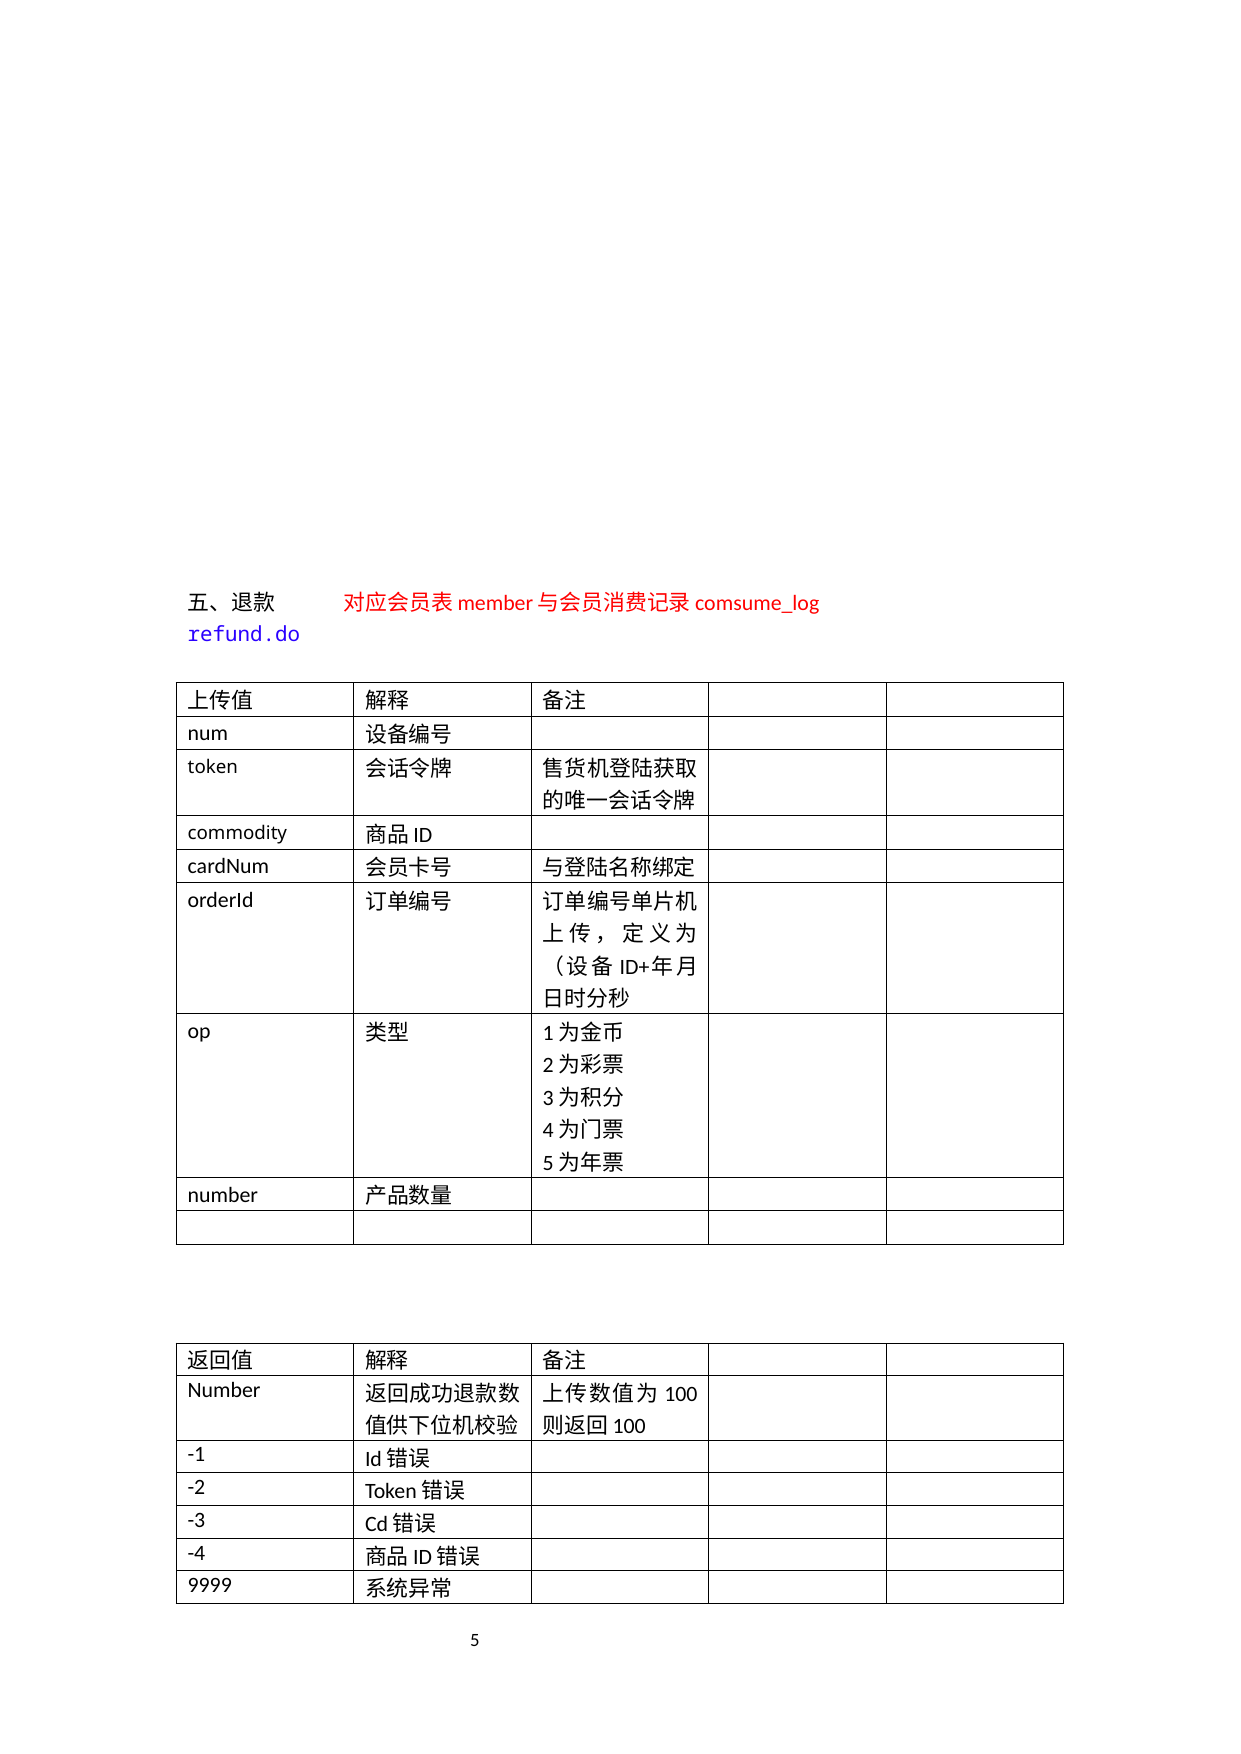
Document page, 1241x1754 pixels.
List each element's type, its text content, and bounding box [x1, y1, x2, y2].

table_cell [887, 816, 1063, 849]
list 五、退款 对应会员表member与会员消费记录comsume_log [187, 584, 1053, 617]
table_cell [709, 850, 886, 882]
table_cell Token错误 [354, 1473, 531, 1505]
table_cell 9999 [177, 1571, 353, 1603]
table_cell 类型 [354, 1014, 531, 1177]
table_cell op [177, 1014, 353, 1177]
table_cell [532, 1211, 708, 1244]
table_cell [709, 1473, 886, 1505]
table_cell Cd错误 [354, 1506, 531, 1538]
table_cell num [177, 717, 353, 749]
table_cell [532, 717, 708, 749]
table_cell [887, 1211, 1063, 1244]
table_header [709, 1344, 886, 1375]
table_cell number [177, 1178, 353, 1210]
table_cell 商品ID错误 [354, 1539, 531, 1570]
table_cell [532, 1506, 708, 1538]
table_cell 设备编号 [354, 717, 531, 749]
table_cell [709, 1539, 886, 1570]
table_header 上传值 [177, 683, 353, 716]
table_cell 订单编号单片机上传，定义为（设备ID+年月日时分秒 [532, 883, 708, 1013]
table_cell 会员卡号 [354, 850, 531, 882]
table_cell [709, 1441, 886, 1472]
table_cell [709, 1506, 886, 1538]
table_header 备注 [532, 1344, 708, 1375]
table_header 返回值 [177, 1344, 353, 1375]
table_cell [532, 816, 708, 849]
table_cell -1 [177, 1441, 353, 1472]
table_cell [887, 1441, 1063, 1472]
table_cell [532, 1441, 708, 1472]
table_cell [709, 1014, 886, 1177]
table_cell [887, 1473, 1063, 1505]
table_cell 系统异常 [354, 1571, 531, 1603]
table_cell [532, 1178, 708, 1210]
table_cell [709, 1178, 886, 1210]
table_cell [887, 717, 1063, 749]
table_cell 产品数量 [354, 1178, 531, 1210]
table_cell [532, 1571, 708, 1603]
table_header 解释 [354, 683, 531, 716]
table_cell 1为金币 2为彩票 3为积分 4为门票 5为年票 [532, 1014, 708, 1177]
table_cell [532, 1473, 708, 1505]
table_cell [709, 1571, 886, 1603]
table_cell [887, 1376, 1063, 1439]
table_header 解释 [354, 1344, 531, 1375]
table_cell commodity [177, 816, 353, 849]
table_cell -2 [177, 1473, 353, 1505]
table_cell [354, 1211, 531, 1244]
table_cell 会话令牌 [354, 750, 531, 815]
table_cell [887, 1506, 1063, 1538]
table_cell [709, 1376, 886, 1439]
table_cell Number [177, 1376, 353, 1439]
table_cell -3 [177, 1506, 353, 1538]
table_cell 商品ID [354, 816, 531, 849]
table_cell [887, 1539, 1063, 1570]
table_cell [887, 1014, 1063, 1177]
list refund.do [187, 617, 1053, 649]
table_cell -4 [177, 1539, 353, 1570]
table_cell 返回成功退款数值供下位机校验 [354, 1376, 531, 1439]
table_cell 上传数值为100则返回100 [532, 1376, 708, 1439]
table_cell 与登陆名称绑定 [532, 850, 708, 882]
table_cell [887, 850, 1063, 882]
table_cell [887, 750, 1063, 815]
table_cell [887, 883, 1063, 1013]
table_cell [887, 1178, 1063, 1210]
table_header [887, 683, 1063, 716]
table_header [709, 683, 886, 716]
table_cell Id错误 [354, 1441, 531, 1472]
table_cell [709, 1211, 886, 1244]
table_cell [709, 883, 886, 1013]
table_cell [177, 1211, 353, 1244]
table_cell 售货机登陆获取的唯一会话令牌 [532, 750, 708, 815]
table_cell [887, 1571, 1063, 1603]
table_cell 订单编号 [354, 883, 531, 1013]
table_cell cardNum [177, 850, 353, 882]
table_cell orderId [177, 883, 353, 1013]
table_cell token [177, 750, 353, 815]
table_header [887, 1344, 1063, 1375]
table_header 备注 [532, 683, 708, 716]
table_cell [709, 750, 886, 815]
table_cell [532, 1539, 708, 1570]
table_cell [709, 816, 886, 849]
table_cell [709, 717, 886, 749]
